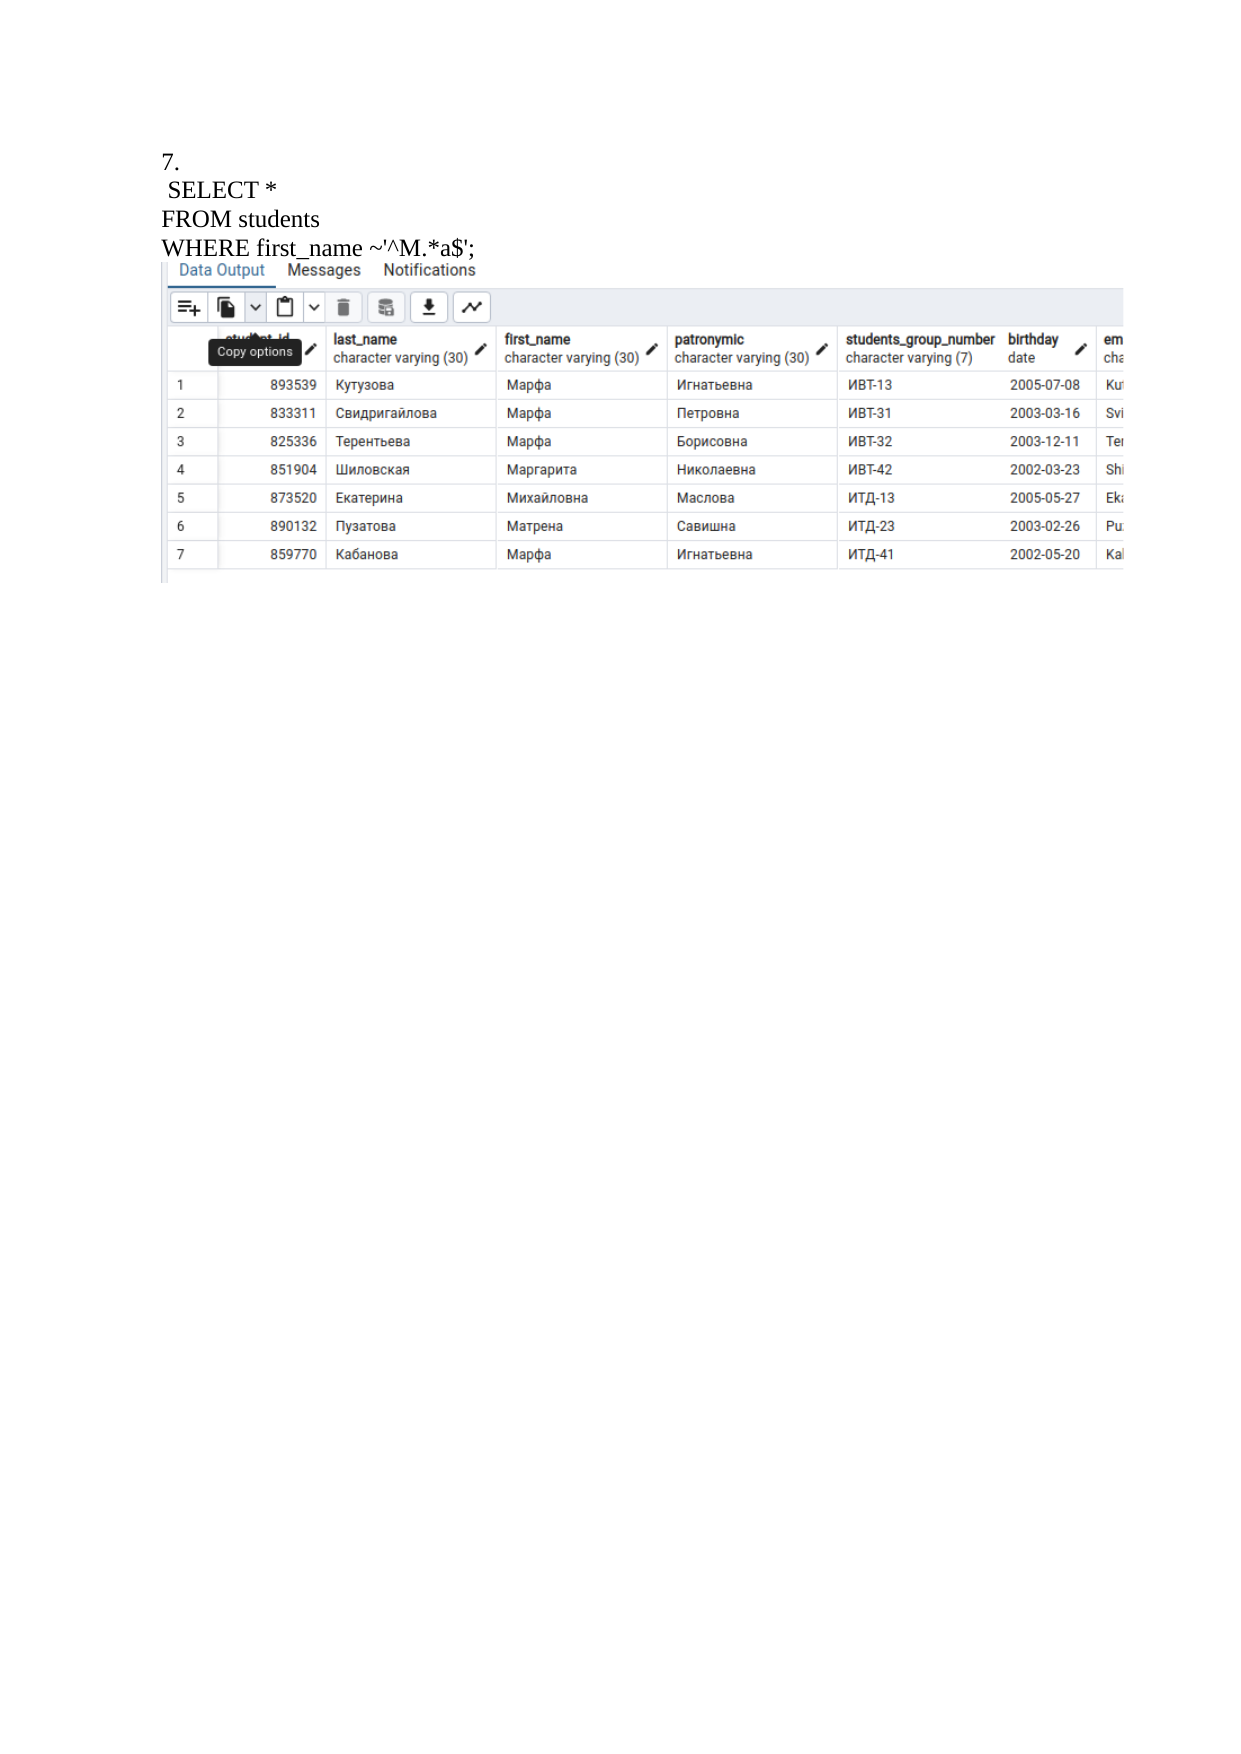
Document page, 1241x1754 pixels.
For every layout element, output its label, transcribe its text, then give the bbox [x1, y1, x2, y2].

text SELECT * [161, 176, 1123, 204]
text FROM students [161, 204, 1123, 233]
text 7. [161, 118, 1123, 176]
text WHERE first_name ~'^М.*а$'; [161, 233, 1123, 262]
picture [161, 262, 1124, 583]
